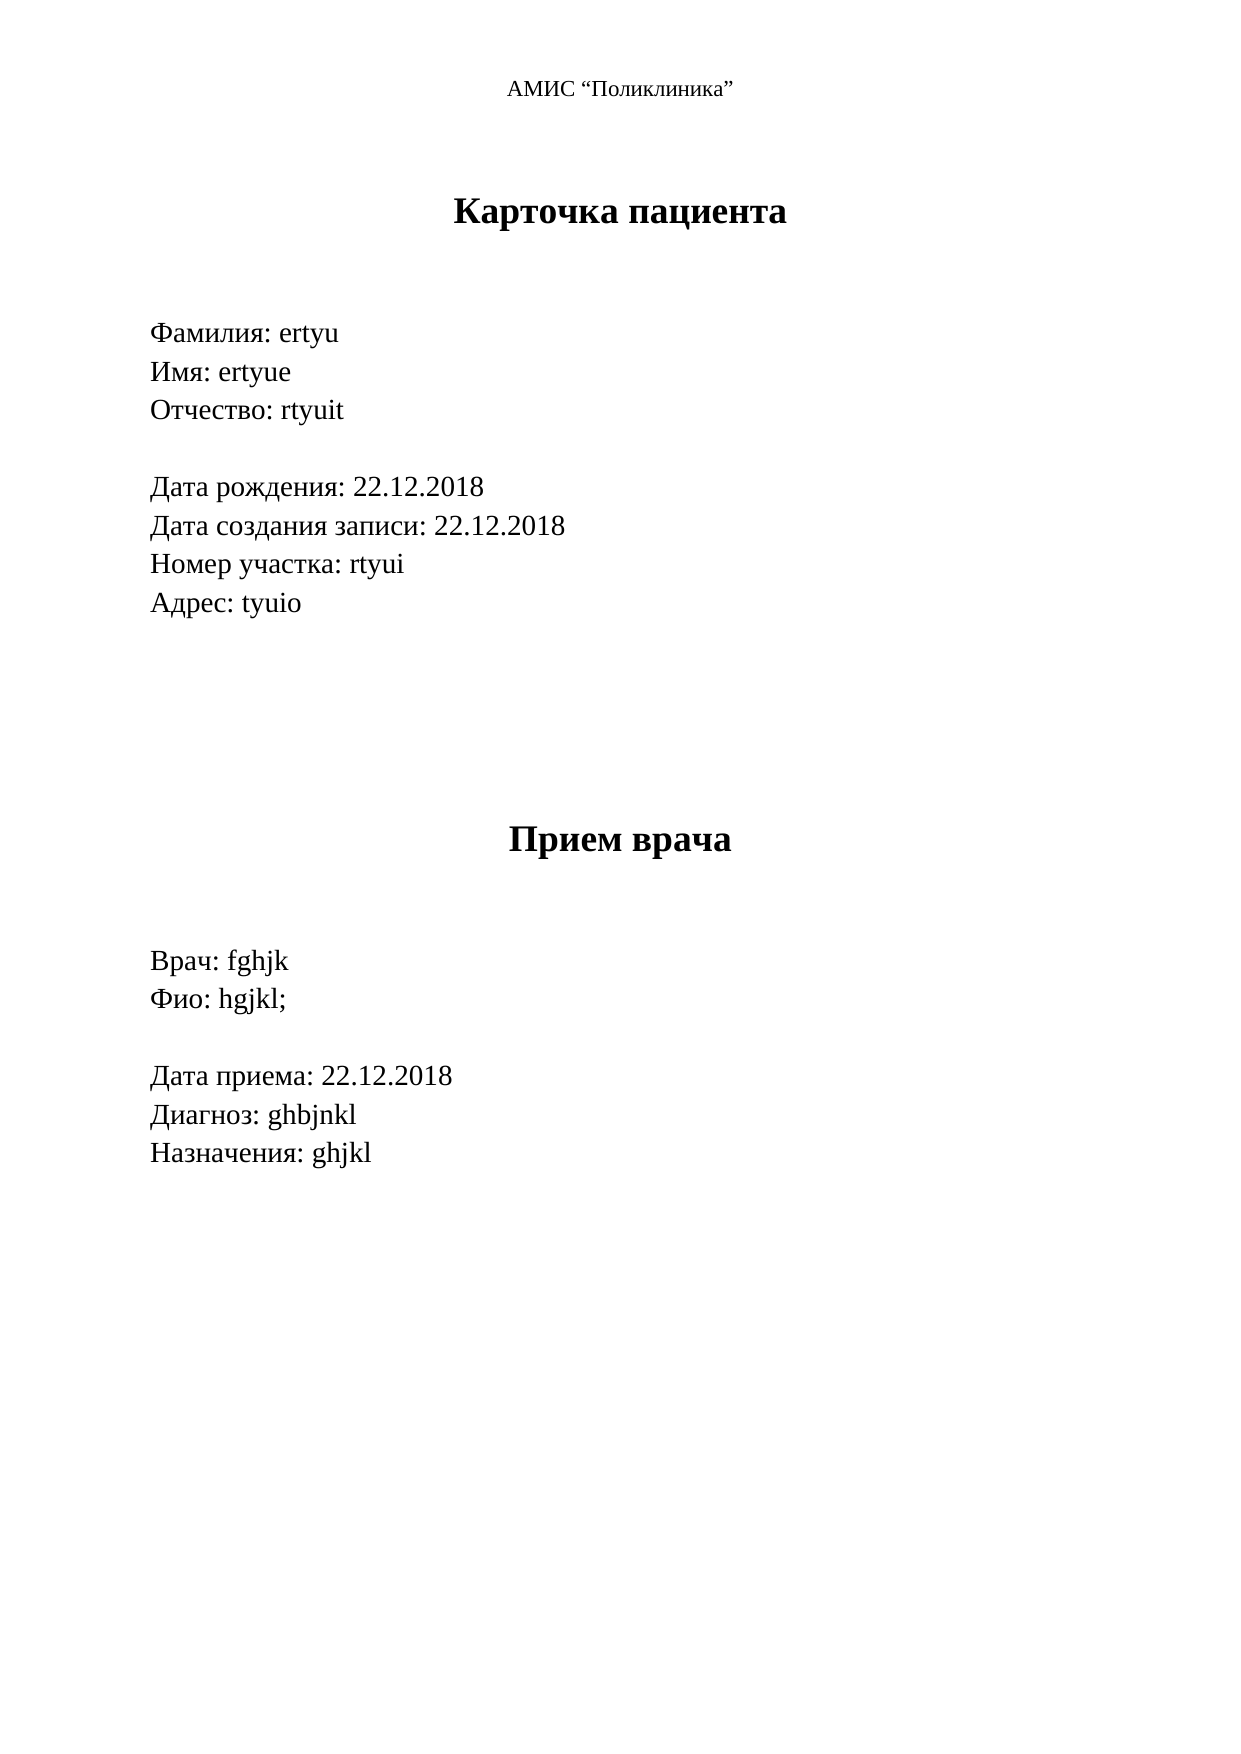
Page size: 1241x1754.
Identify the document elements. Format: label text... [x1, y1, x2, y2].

text Фио: hgjkl; [150, 981, 1090, 1015]
text Дата рождения: 22.12.2018 [150, 469, 1090, 503]
text Карточка пациента [150, 188, 1090, 232]
text Отчество: rtyuit [150, 392, 1090, 426]
text Дата создания записи: 22.12.2018 [150, 508, 1090, 541]
text Дата приема: 22.12.2018 [150, 1058, 1090, 1092]
text Номер участка: rtyui [150, 546, 1090, 580]
text Прием врача [150, 816, 1090, 859]
text Диагноз: ghbjnkl [150, 1097, 1090, 1131]
text Имя: ertyue [150, 354, 1090, 387]
text Назначения: ghjkl [150, 1136, 1090, 1169]
text Врач: fghjk [150, 943, 1090, 976]
text Адрес: tyuio [150, 585, 1090, 618]
text Фамилия: ertyu [150, 315, 1090, 349]
